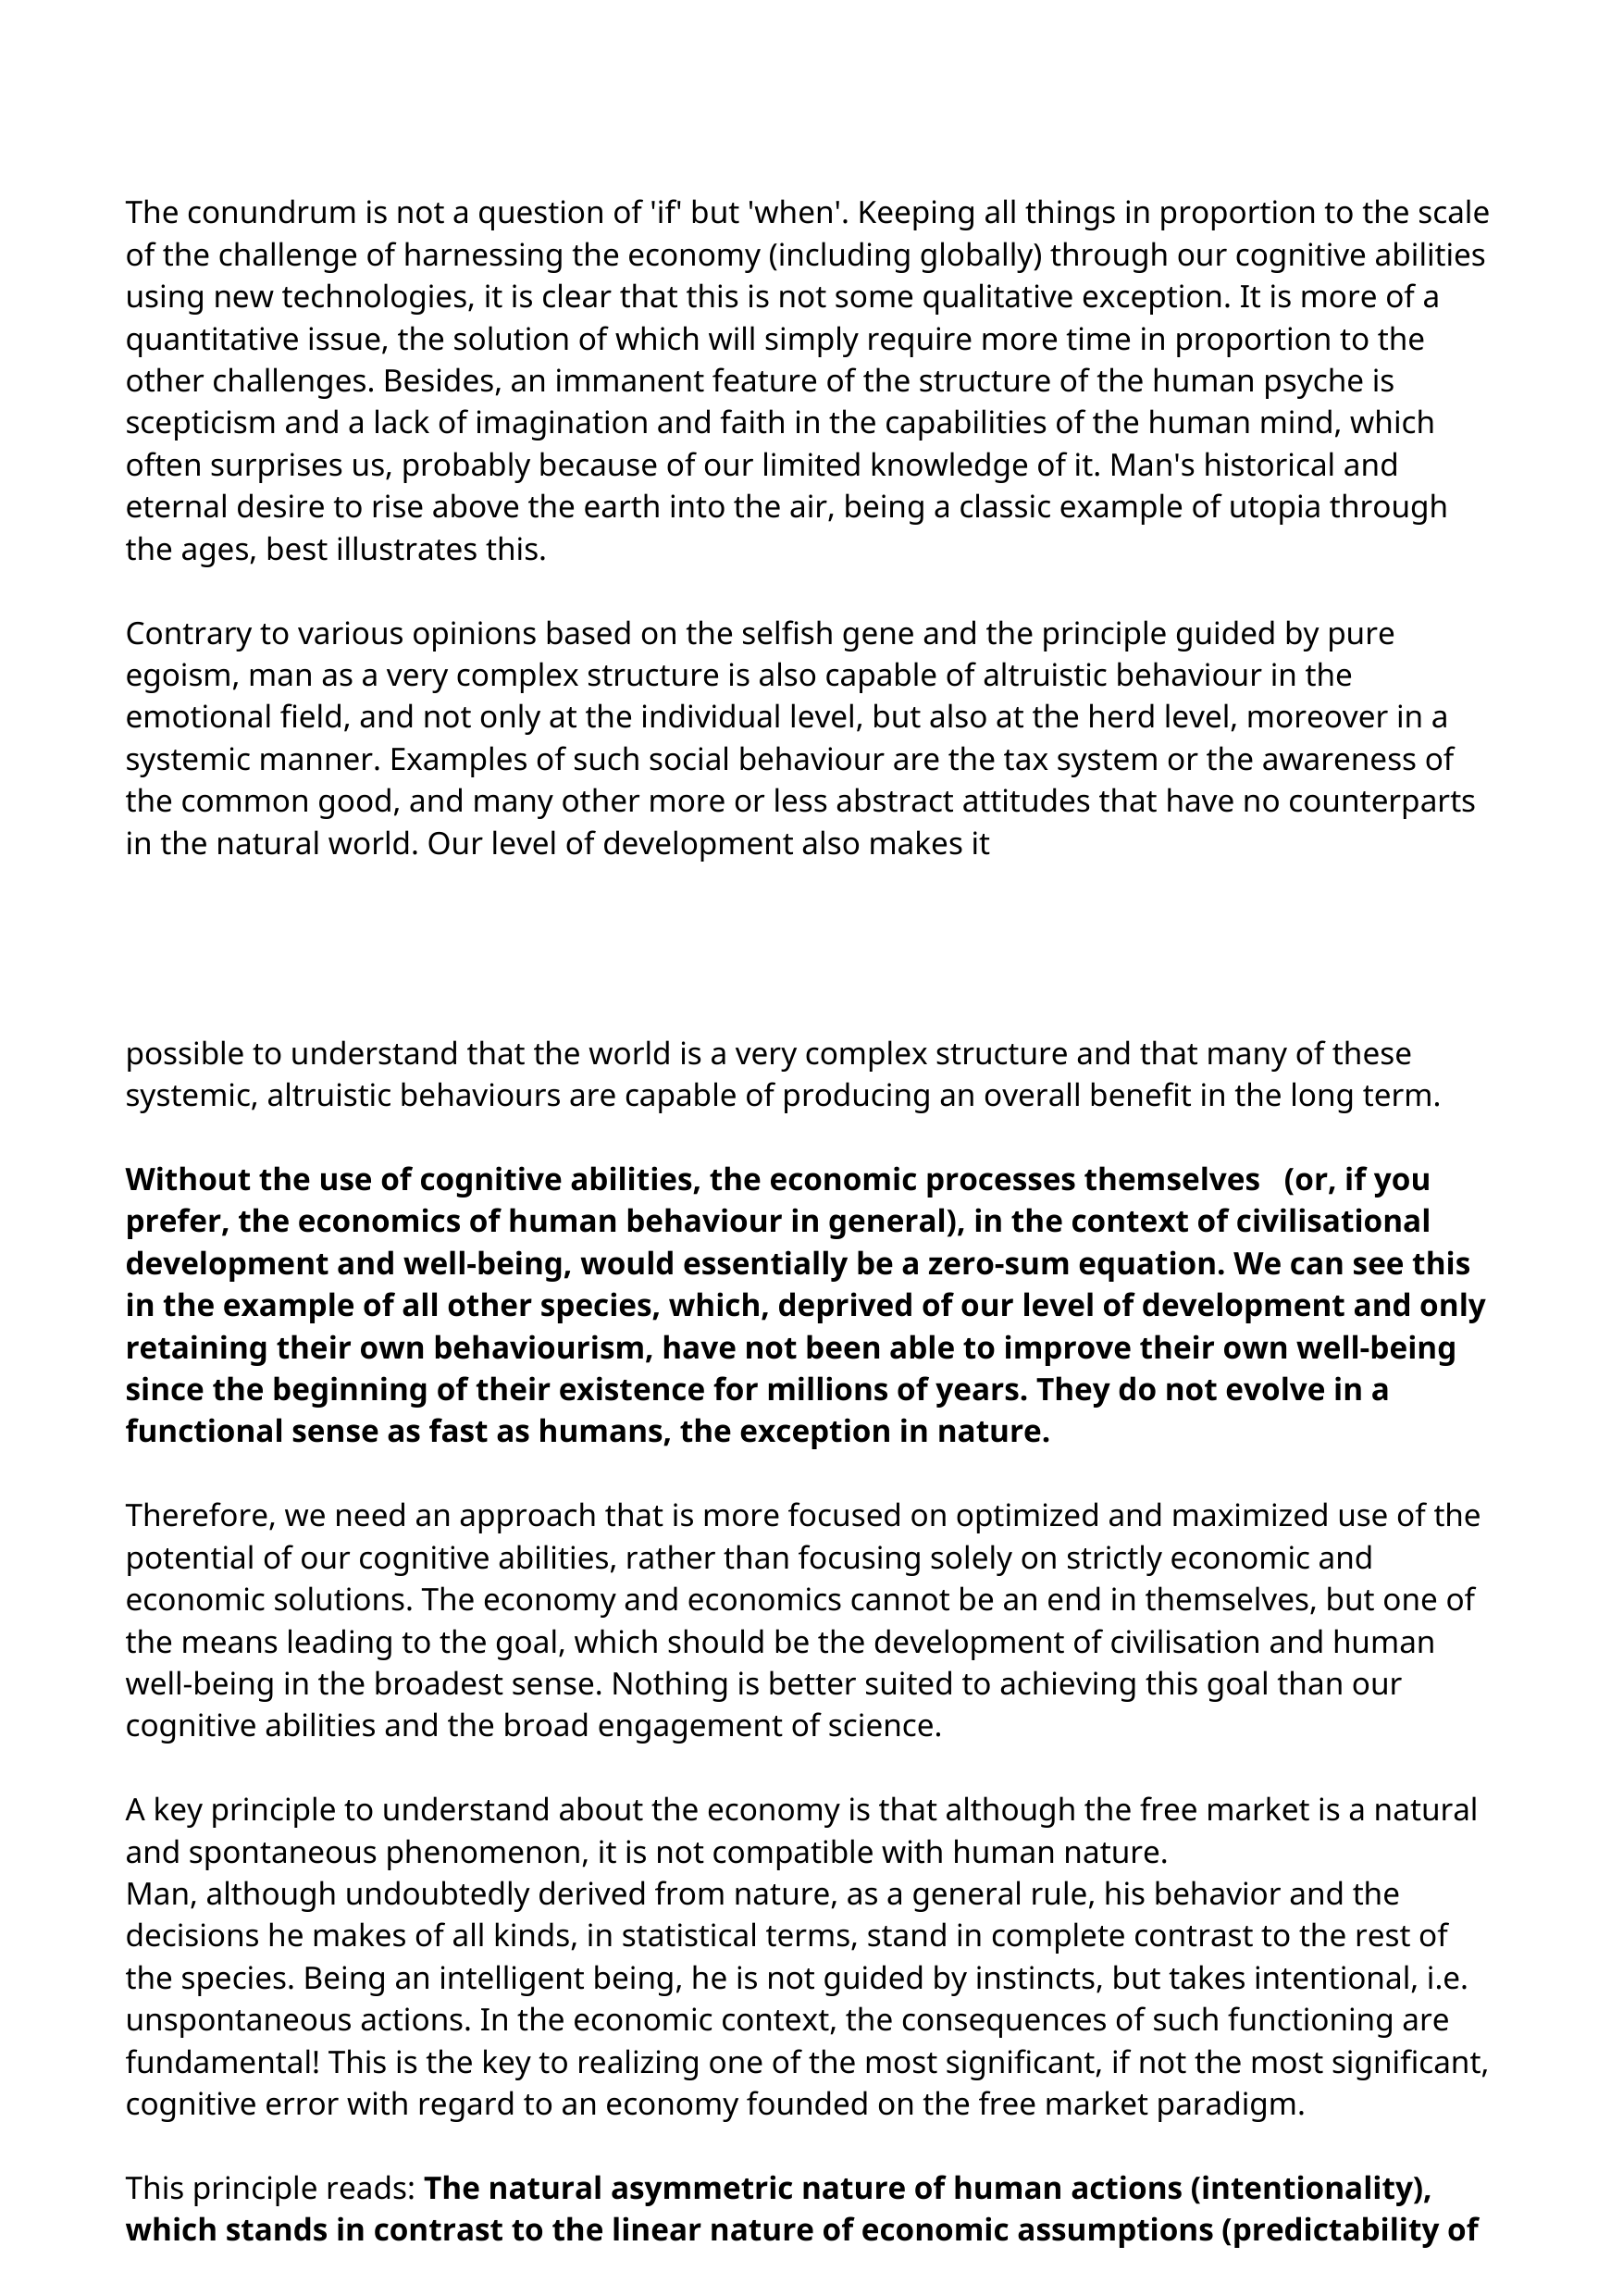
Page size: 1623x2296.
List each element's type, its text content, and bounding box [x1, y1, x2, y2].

text A key principle to understand about the economy is that although the free market is a natural and spontaneous phenomenon, it is not compatible with human nature. [125, 1788, 1497, 1872]
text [125, 2166, 1497, 2251]
text Contrary to various opinions based on the selfish gene and the principle guided by pure egoism, man as a very complex structure is also capable of altruistic behaviour in the emotional field, and not only at the individual level, but also at the herd level, moreover in a systemic manner. Examples of such social behaviour are the tax system or the awareness of the common good, and many other more or less abstract attitudes that have no counterparts in the natural world. Our level of development also makes it [125, 611, 1497, 863]
text Therefore, we need an approach that is more focused on optimized and maximized use of the potential of our cognitive abilities, rather than focusing solely on strictly economic and economic solutions. The economy and economics cannot be an end in themselves, but one of the means leading to the goal, which should be the development of civilisation and human well-being in the broadest sense. Nothing is better suited to achieving this goal than our cognitive abilities and the broad engagement of science. [125, 1494, 1497, 1746]
text Man, although undoubtedly derived from nature, as a general rule, his behavior and the decisions he makes of all kinds, in statistical terms, stand in complete contrast to the rest of the species. Being an intelligent being, he is not guided by instincts, but takes intentional, i.e. unspontaneous actions. In the economic context, the consequences of such functioning are fundamental! This is the key to realizing one of the most significant, if not the most significant, cognitive error with regard to an economy founded on the free market paradigm. [125, 1872, 1497, 2124]
text possible to understand that the world is a very complex structure and that many of these systemic, altruistic behaviours are capable of producing an overall benefit in the long term. [125, 1031, 1497, 1115]
text The conundrum is not a question of 'if' but 'when'. Keeping all things in proportion to the scale of the challenge of harnessing the economy (including globally) through our cognitive abilities using new technologies, it is clear that this is not some qualitative exception. It is more of a quantitative issue, the solution of which will simply require more time in proportion to the other challenges. Besides, an immanent feature of the structure of the human psyche is scepticism and a lack of imagination and faith in the capabilities of the human mind, which often surprises us, probably because of our limited knowledge of it. Man's historical and eternal desire to rise above the earth into the air, being a classic example of utopia through the ages, best illustrates this. [125, 191, 1497, 569]
text Without the use of cognitive abilities, the economic processes themselves (or, if you prefer, the economics of human behaviour in general), in the context of civilisational development and well-being, would essentially be a zero-sum equation. We can see this in the example of all other species, which, deprived of our level of development and only retaining their own behaviourism, have not been able to improve their own well-being since the beginning of their existence for millions of years. They do not evolve in a functional sense as fast as humans, the exception in nature. [125, 1158, 1497, 1452]
